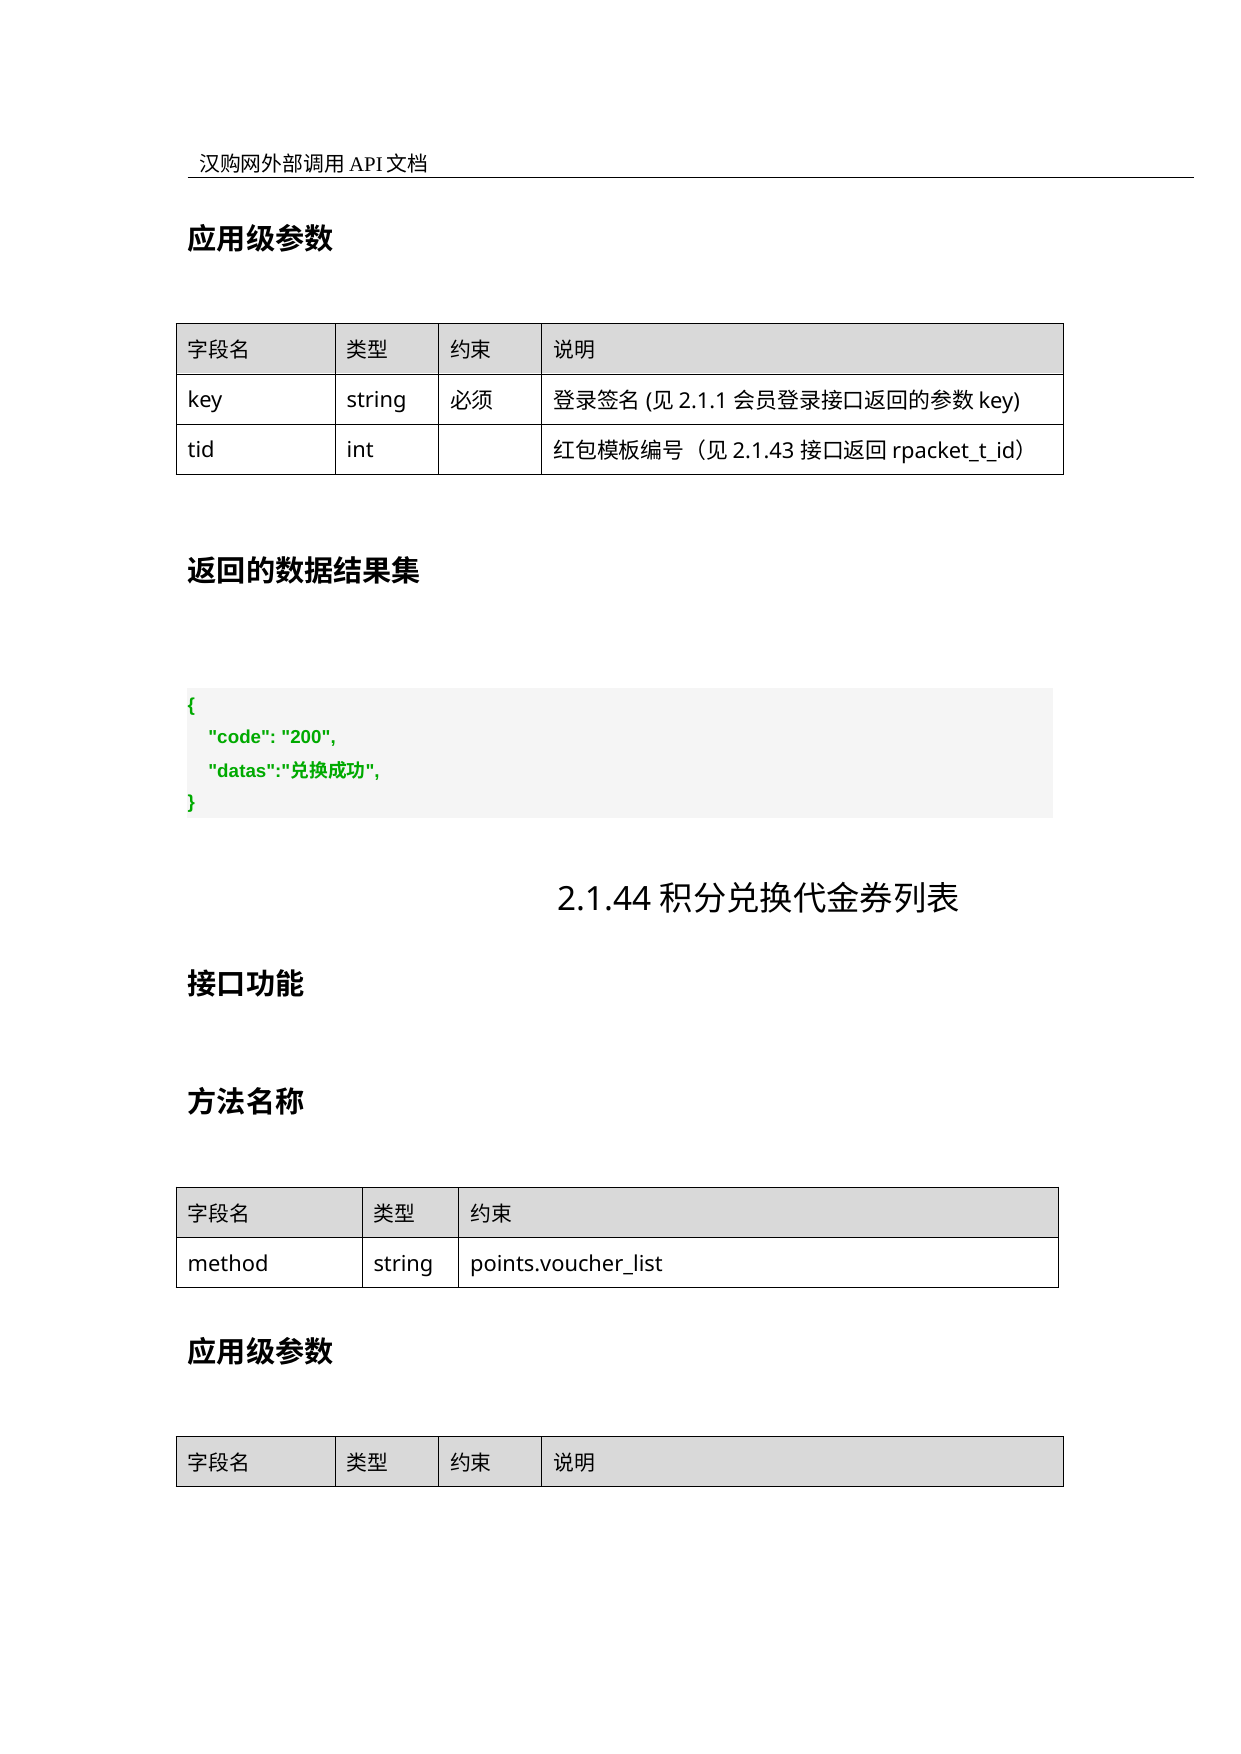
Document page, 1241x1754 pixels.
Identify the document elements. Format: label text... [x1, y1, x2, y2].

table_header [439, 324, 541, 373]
text } [187, 785, 1053, 818]
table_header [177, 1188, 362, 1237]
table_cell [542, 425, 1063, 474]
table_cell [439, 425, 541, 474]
subtitle 应用级参数 [187, 1317, 1053, 1382]
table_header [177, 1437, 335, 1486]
subtitle 返回的数据结果集 [187, 537, 1053, 602]
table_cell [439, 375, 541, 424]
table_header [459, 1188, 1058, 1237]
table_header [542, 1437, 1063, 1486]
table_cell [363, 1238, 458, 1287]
subtitle 应用级参数 [187, 204, 1053, 269]
text "datas":"兑换成功", [187, 753, 1053, 785]
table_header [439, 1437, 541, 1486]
subtitle 方法名称 [187, 1068, 1053, 1133]
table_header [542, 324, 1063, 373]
subtitle 积分兑换代金券列表 [557, 871, 1053, 920]
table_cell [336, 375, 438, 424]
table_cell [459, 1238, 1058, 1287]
text "code": "200", [187, 720, 1053, 753]
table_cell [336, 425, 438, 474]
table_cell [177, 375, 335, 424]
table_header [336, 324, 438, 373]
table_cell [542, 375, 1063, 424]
subtitle 接口功能 [187, 949, 1053, 1014]
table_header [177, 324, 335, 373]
text { [187, 688, 1053, 720]
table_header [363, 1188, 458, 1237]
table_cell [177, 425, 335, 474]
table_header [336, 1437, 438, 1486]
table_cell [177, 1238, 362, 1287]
